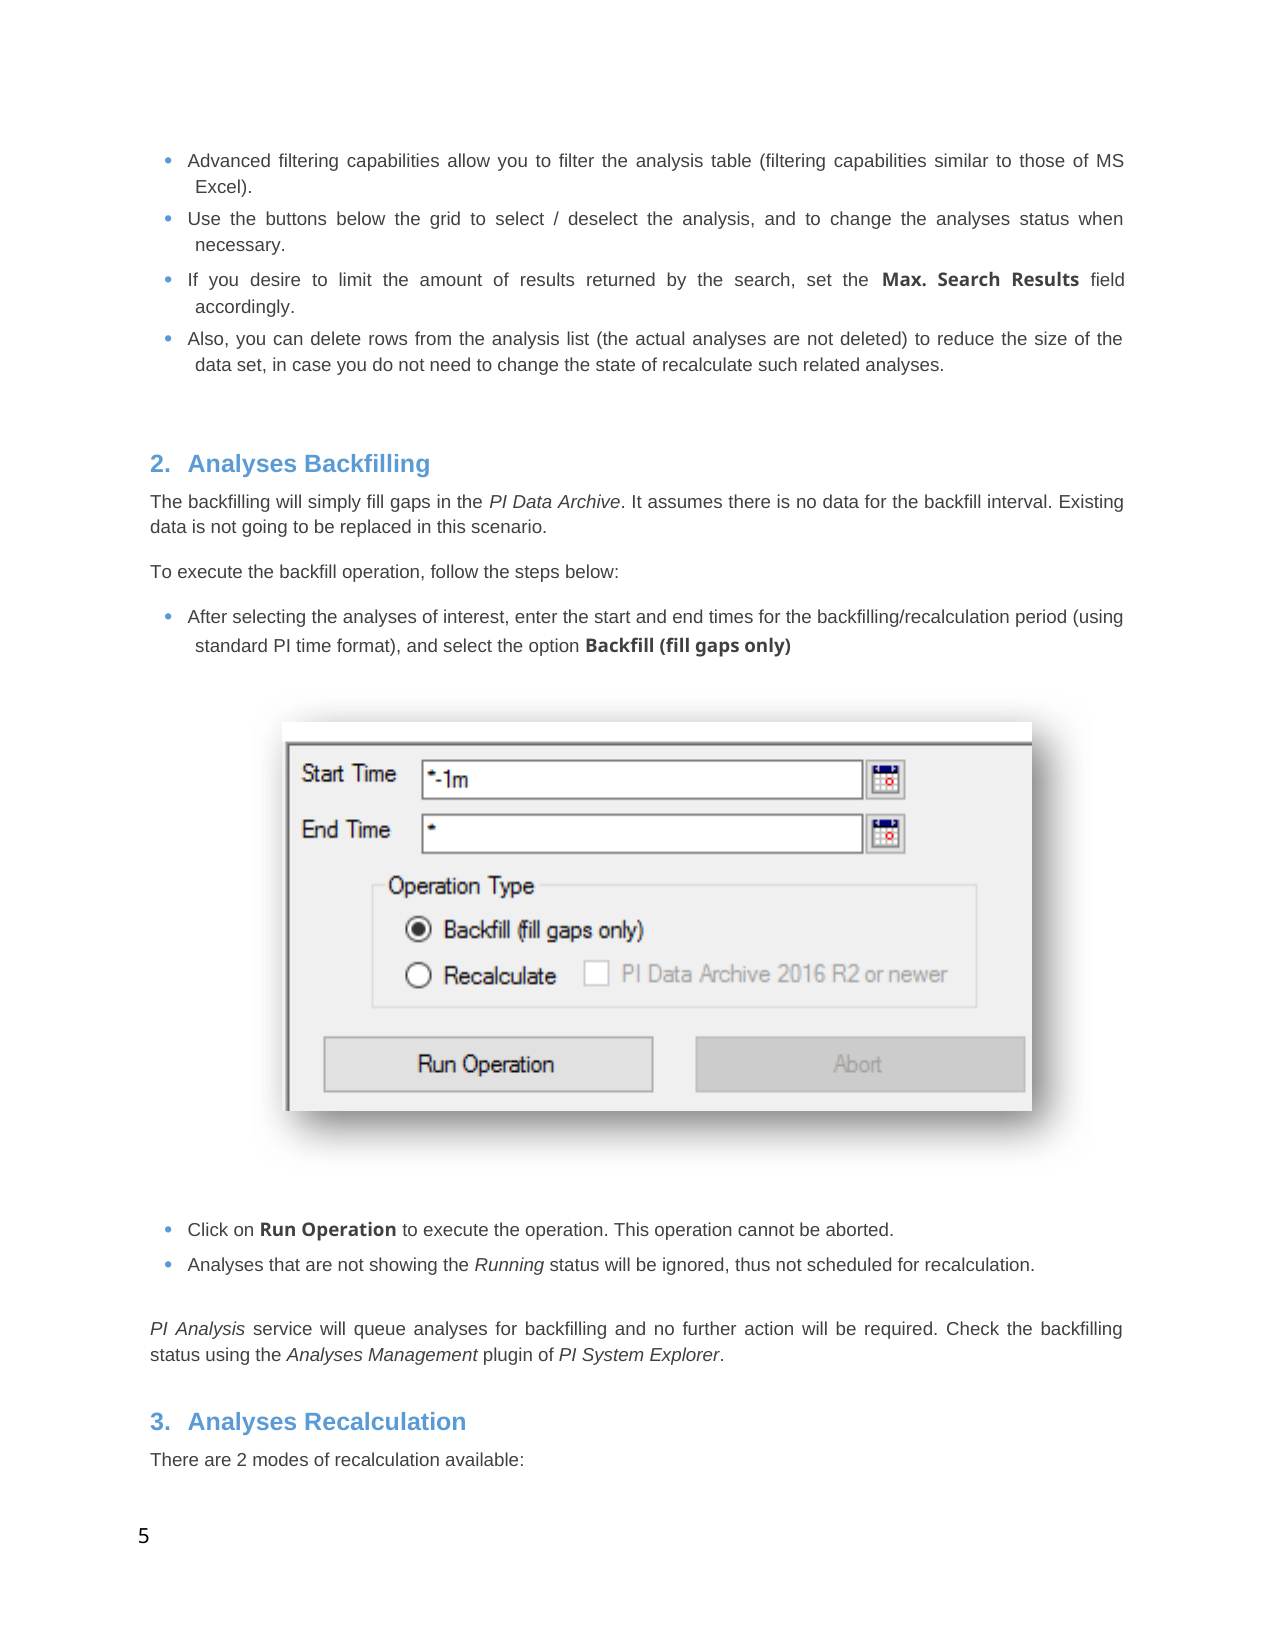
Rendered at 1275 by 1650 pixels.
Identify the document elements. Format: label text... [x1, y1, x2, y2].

list Analyses that are not showing the Running status will be ignored, thus not scheduled for recalculation. [165, 1254, 1125, 1275]
text The backfilling will simply fill gaps in the PI Data Archive. It assumes there is no data for the backfill interval. Existing data is not going to be replaced in this scenario. [150, 491, 1125, 538]
picture [282, 722, 1032, 1111]
text To execute the backfill operation, follow the steps below: [150, 561, 1125, 582]
list Use the buttons below the grid to select / deselect the analysis, and to change the analyses status when necessary. [165, 208, 1125, 256]
text There are 2 modes of recalculation available: [150, 1448, 1125, 1470]
list After selecting the analyses of interest, enter the start and end times for the backfilling/recalculation period (using standard PI time format), and select the option Backfill (fill gaps only) [165, 606, 1125, 658]
list Click on Run Operation to execute the operation. This operation cannot be aborted. [165, 1217, 1125, 1242]
list Advanced filtering capabilities allow you to filter the analysis table (filtering capabilities similar to those of MS Excel). [165, 150, 1125, 197]
subtitle Analyses Backfilling [150, 449, 1125, 478]
text PI Analysis service will queue analyses for backfilling and no further action will be required. Check the backfilling status using the Analyses Management plugin of PI System Explorer. [150, 1318, 1125, 1365]
list Also, you can delete rows from the analysis list (the actual analyses are not deleted) to reduce the size of the data set, in case you do not need to change the state of recalculate such related analyses. [165, 328, 1125, 375]
list If you desire to limit the amount of results returned by the search, set the Max. Search Results field accordingly. [165, 266, 1125, 317]
subtitle Analyses Recalculation [150, 1407, 1125, 1436]
